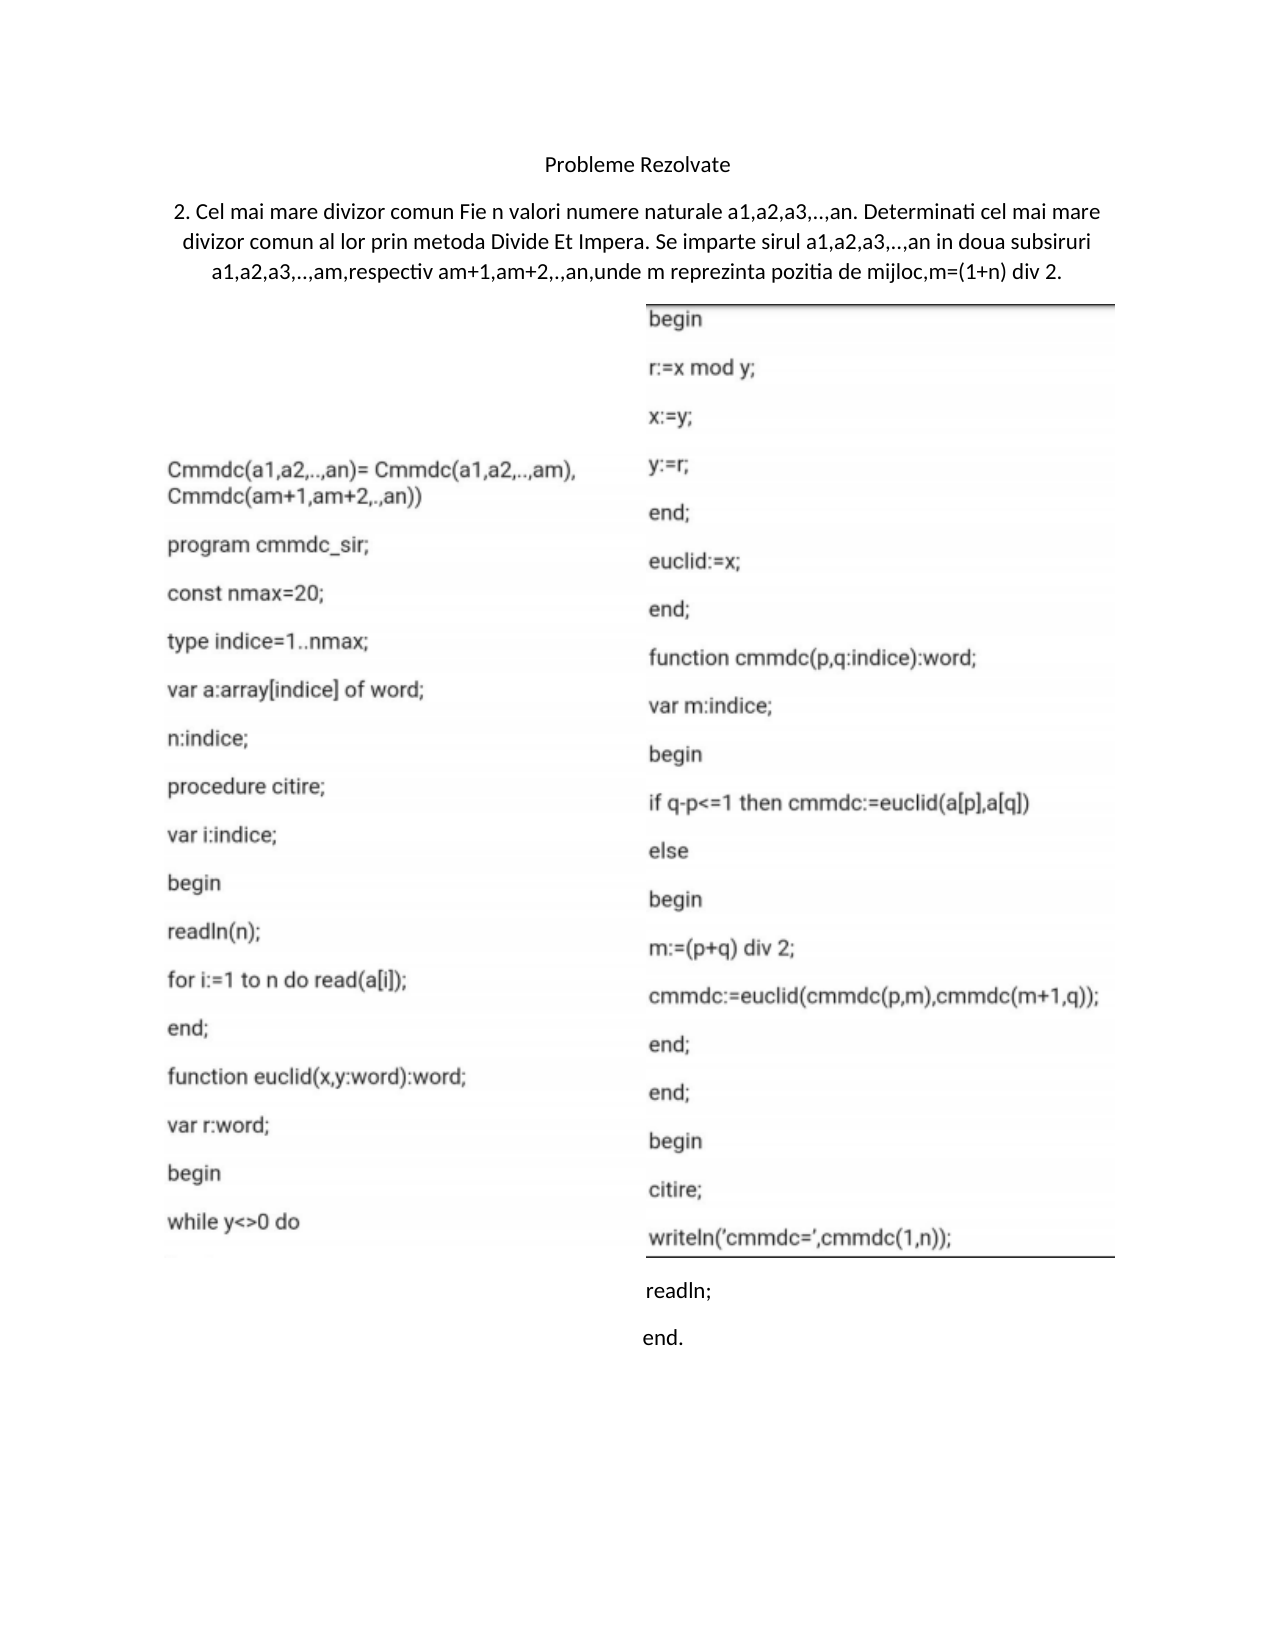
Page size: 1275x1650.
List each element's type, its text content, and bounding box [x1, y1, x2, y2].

text readln; [150, 1276, 1125, 1304]
text 2. Cel mai mare divizor comun Fie n valori numere naturale a1,a2,a3,..,an. Determinati cel mai mare divizor comun al lor prin metoda Divide Et Impera. Se imparte sirul a1,a2,a3,..,an in doua subsiruri a1,a2,a3,..,am,respectiv am+1,am+2,.,an,unde m reprezinta pozitia de mijloc,m=(1+n) div 2. [150, 197, 1125, 285]
text end. [150, 1323, 1125, 1351]
text Probleme Rezolvate [150, 150, 1125, 178]
